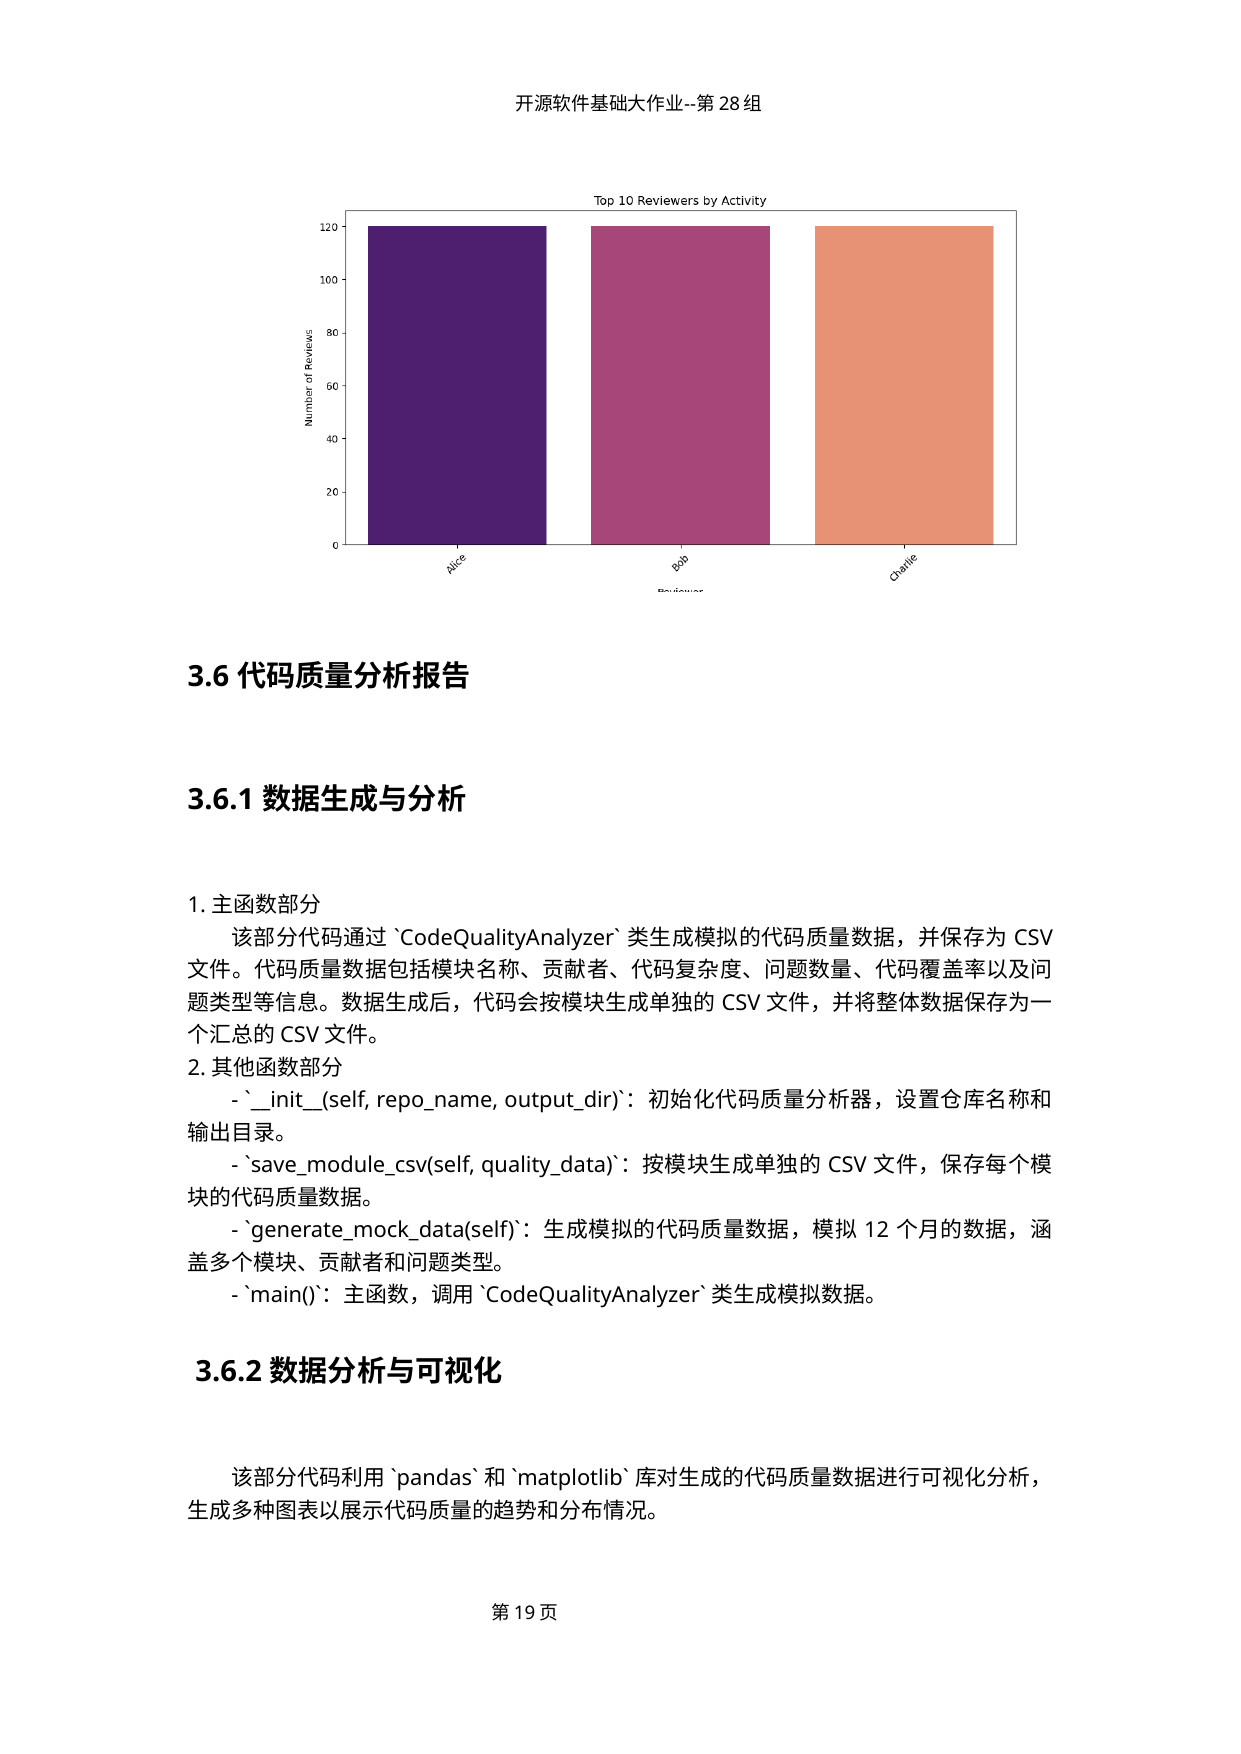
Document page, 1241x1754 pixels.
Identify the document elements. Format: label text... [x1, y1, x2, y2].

picture [237, 158, 1102, 592]
text - `main()`：主函数，调用 `CodeQualityAnalyzer` 类生成模拟数据。 [187, 1277, 1053, 1309]
text - `generate_mock_data(self)`：生成模拟的代码质量数据，模拟 12 个月的数据，涵盖多个模块、贡献者和问题类型。 [187, 1212, 1053, 1277]
text - `save_module_csv(self, quality_data)`：按模块生成单独的 CSV 文件，保存每个模块的代码质量数据。 [187, 1147, 1053, 1212]
subtitle 3.6 代码质量分析报告 [187, 641, 1053, 706]
text - `__init__(self, repo_name, output_dir)`：初始化代码质量分析器，设置仓库名称和输出目录。 [187, 1082, 1053, 1147]
subtitle 3.6.2 数据分析与可视化 [187, 1337, 1053, 1402]
text 该部分代码利用 `pandas` 和 `matplotlib` 库对生成的代码质量数据进行可视化分析，生成多种图表以展示代码质量的趋势和分布情况。 [187, 1460, 1053, 1525]
text 该部分代码通过 `CodeQualityAnalyzer` 类生成模拟的代码质量数据，并保存为 CSV 文件。代码质量数据包括模块名称、贡献者、代码复杂度、问题数量、代码覆盖率以及问题类型等信息。数据生成后，代码会按模块生成单独的 CSV 文件，并将整体数据保存为一个汇总的 CSV 文件。 [187, 919, 1053, 1049]
text 1. 主函数部分 [187, 887, 1053, 919]
text 2. 其他函数部分 [187, 1049, 1053, 1082]
subtitle 3.6.1 数据生成与分析 [187, 764, 1053, 829]
